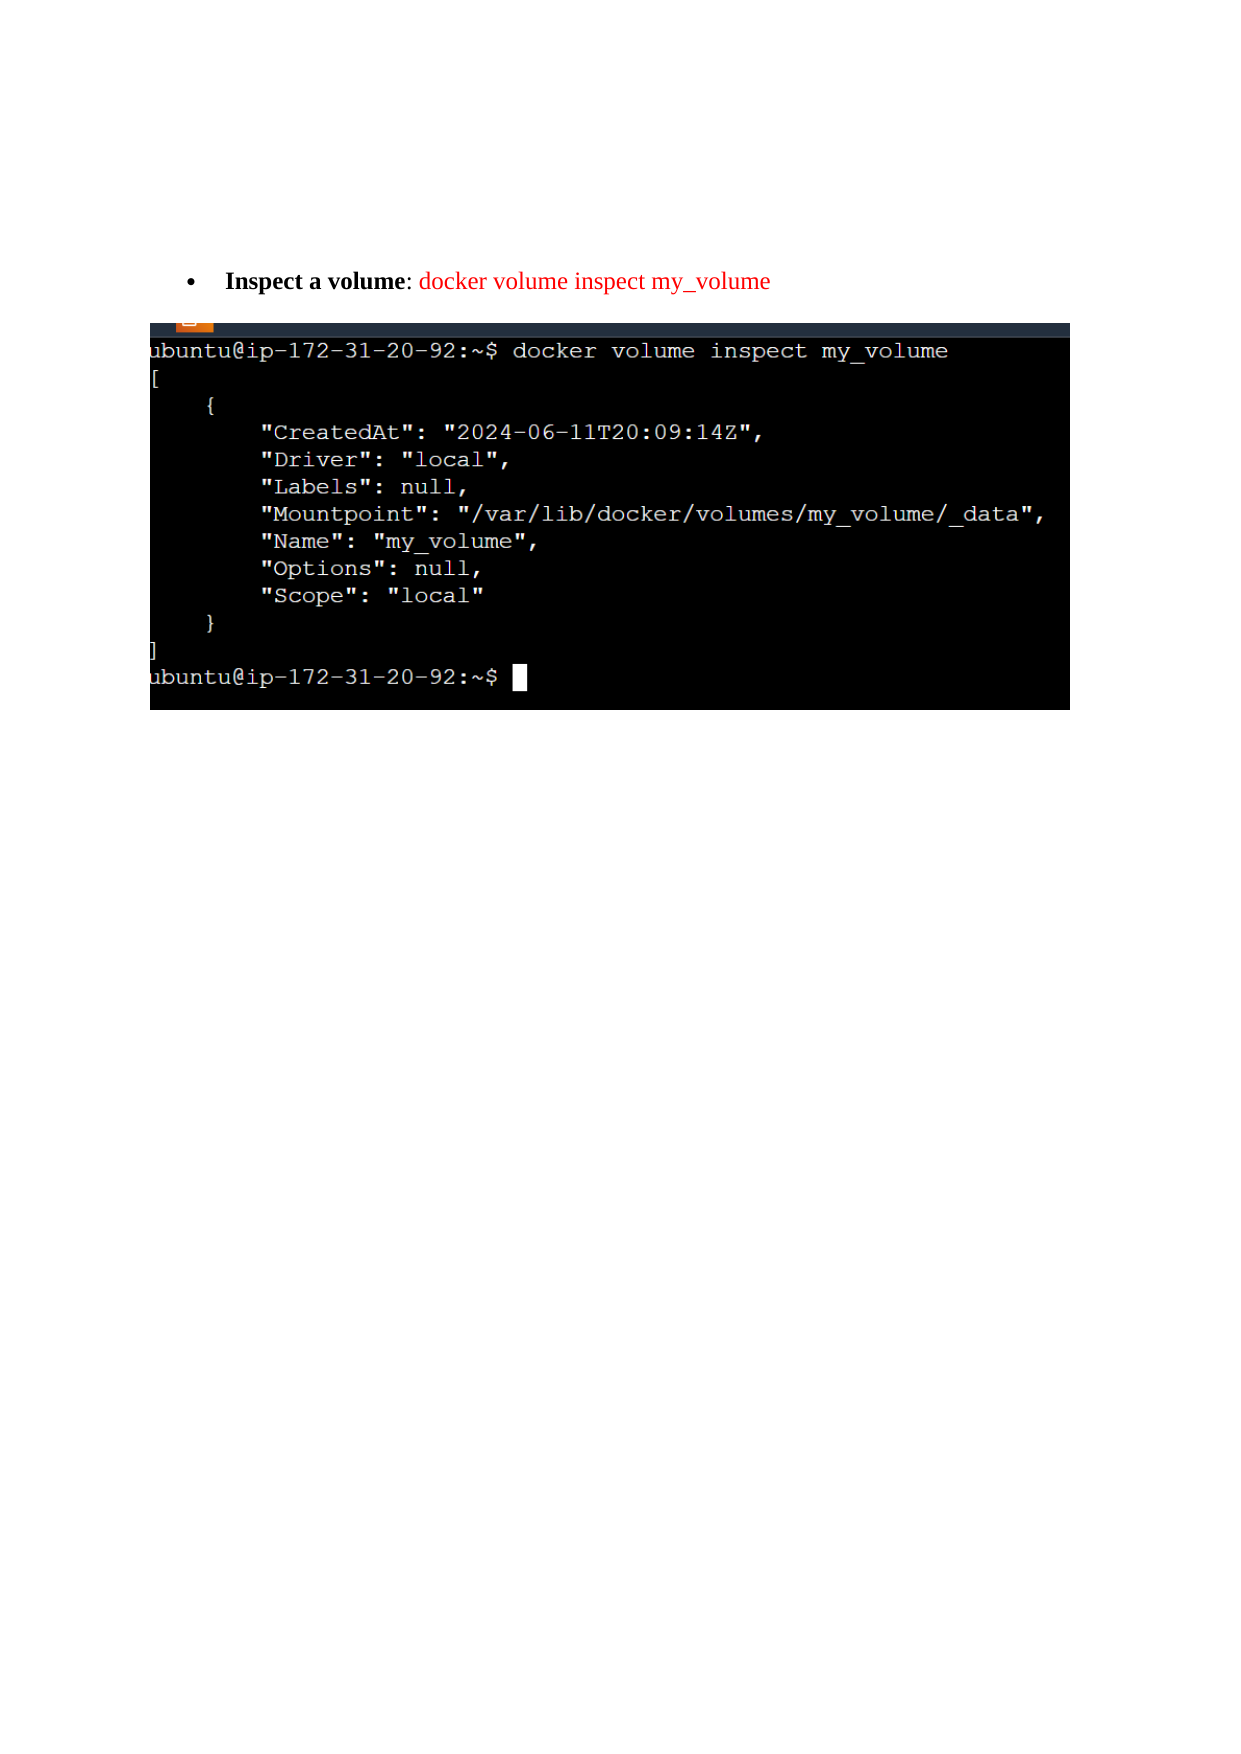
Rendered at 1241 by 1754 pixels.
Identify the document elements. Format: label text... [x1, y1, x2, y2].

list Inspect a volume: docker volume inspect my_volume [187, 266, 1090, 294]
picture [150, 323, 1070, 710]
